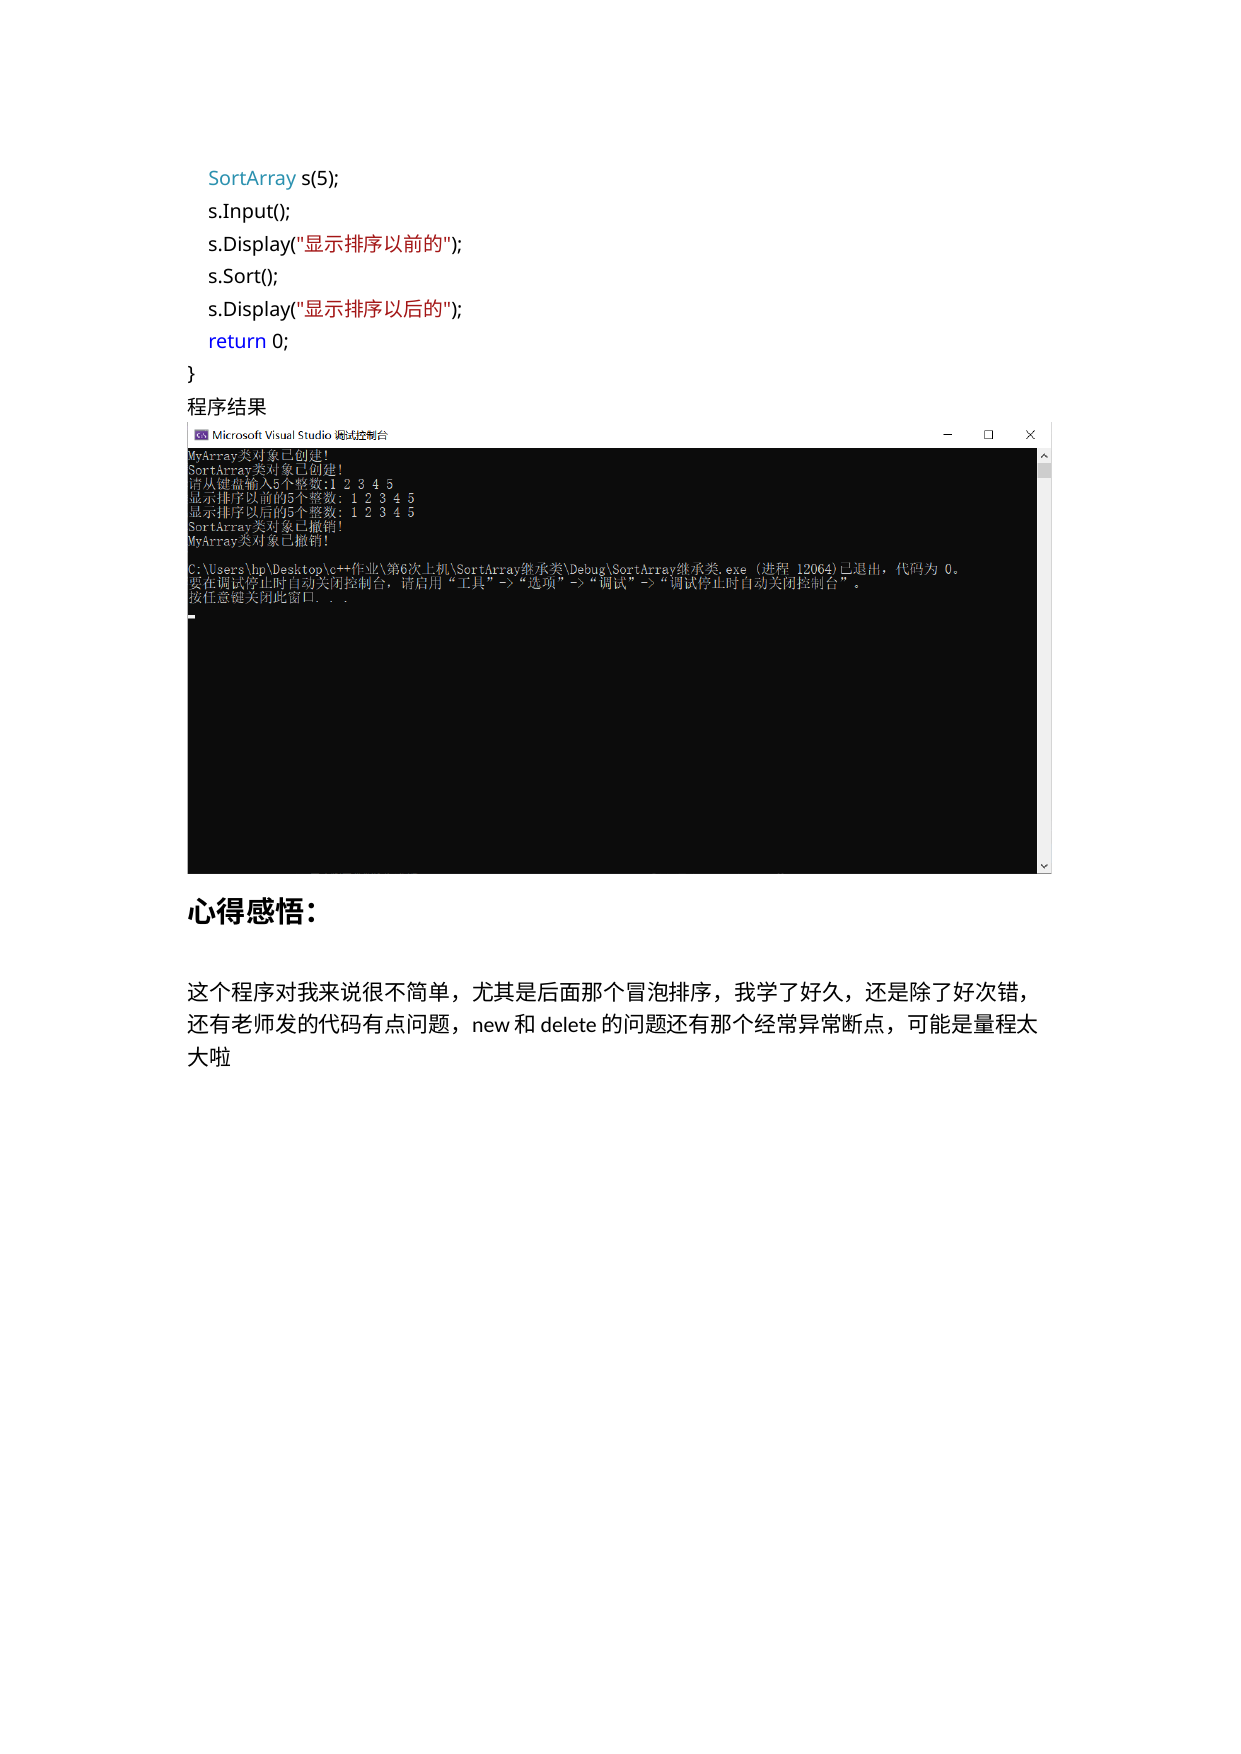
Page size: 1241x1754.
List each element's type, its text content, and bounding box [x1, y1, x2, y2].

text SortArray s(5); [187, 162, 1053, 194]
text 这个程序对我来说很不简单，尤其是后面那个冒泡排序，我学了好久，还是除了好次错，还有老师发的代码有点问题，new和delete的问题还有那个经常异常断点，可能是量程太大啦 [187, 974, 1053, 1072]
text s.Display("显示排序以后的"); [187, 292, 1053, 324]
text } [187, 357, 1053, 389]
text s.Sort(); [187, 259, 1053, 292]
text return 0; [187, 324, 1053, 357]
text 程序结果 [187, 389, 1053, 422]
text s.Display("显示排序以前的"); [187, 227, 1053, 259]
picture [187, 422, 1052, 874]
text 心得感悟： [187, 877, 1053, 942]
text s.Input(); [187, 194, 1053, 227]
